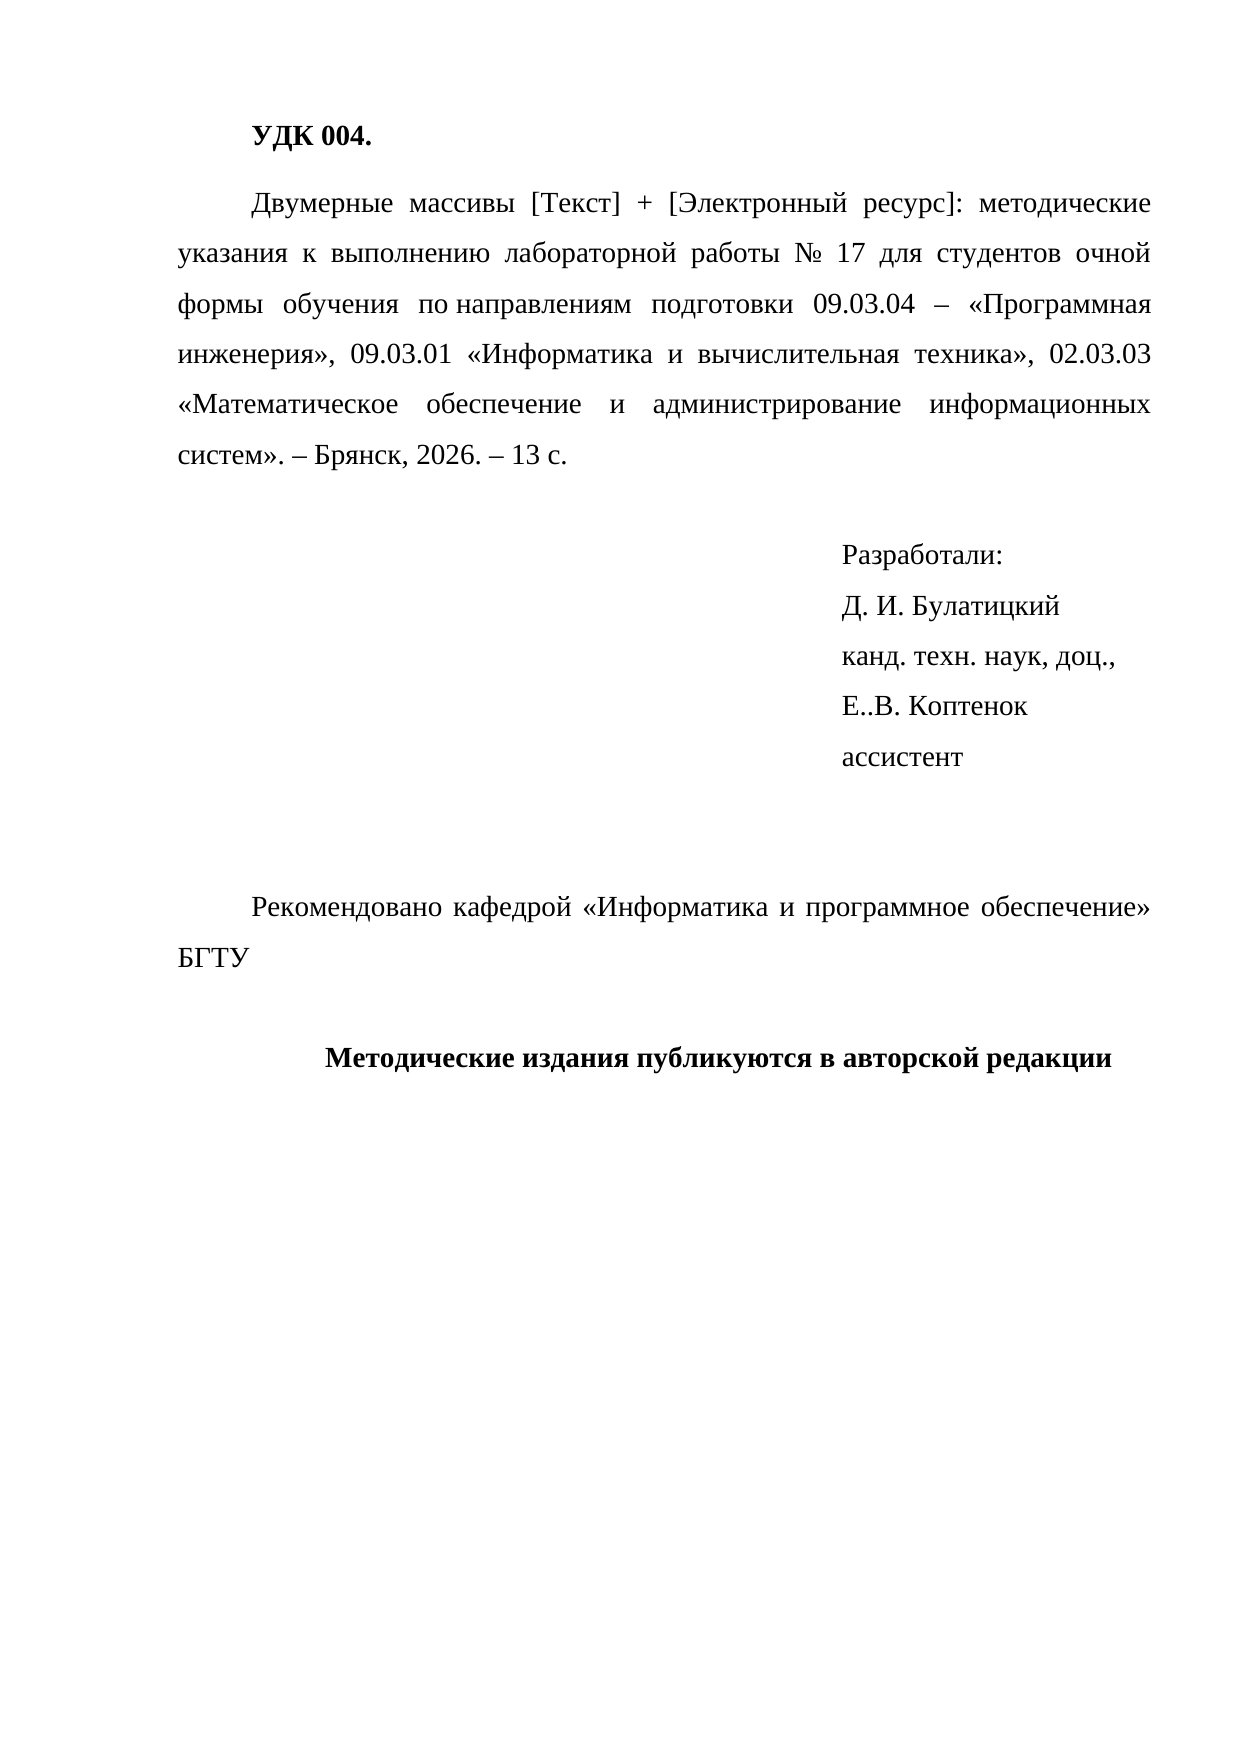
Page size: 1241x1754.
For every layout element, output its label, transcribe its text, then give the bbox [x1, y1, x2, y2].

text Методические издания публикуются в авторской редакции [251, 1041, 1152, 1074]
text ассистент [768, 739, 1152, 772]
text Е..В. Коптенок [768, 688, 1152, 722]
text канд. техн. наук, доц., [768, 638, 1152, 672]
text Двумерные массивы [Текст] + [Электронный ресурс]: методические указания к выполнению лабораторной работы № 17 для студентов очной формы обучения по направлениям подготовки 09.03.04 – «Программная инженерия», 09.03.01 «Информатика и вычислительная техника», 02.03.03 «Математическое обеспечение и администрирование информационных систем». – Брянск, 2018. – 7 с. [177, 185, 1152, 470]
text Рекомендовано кафедрой «Информатика и программное обеспечение» БГТУ [177, 889, 1152, 973]
text Д. И. Булатицкий [768, 588, 1152, 621]
text Разработали: [768, 537, 1152, 571]
text УДК 004. [177, 118, 1152, 152]
